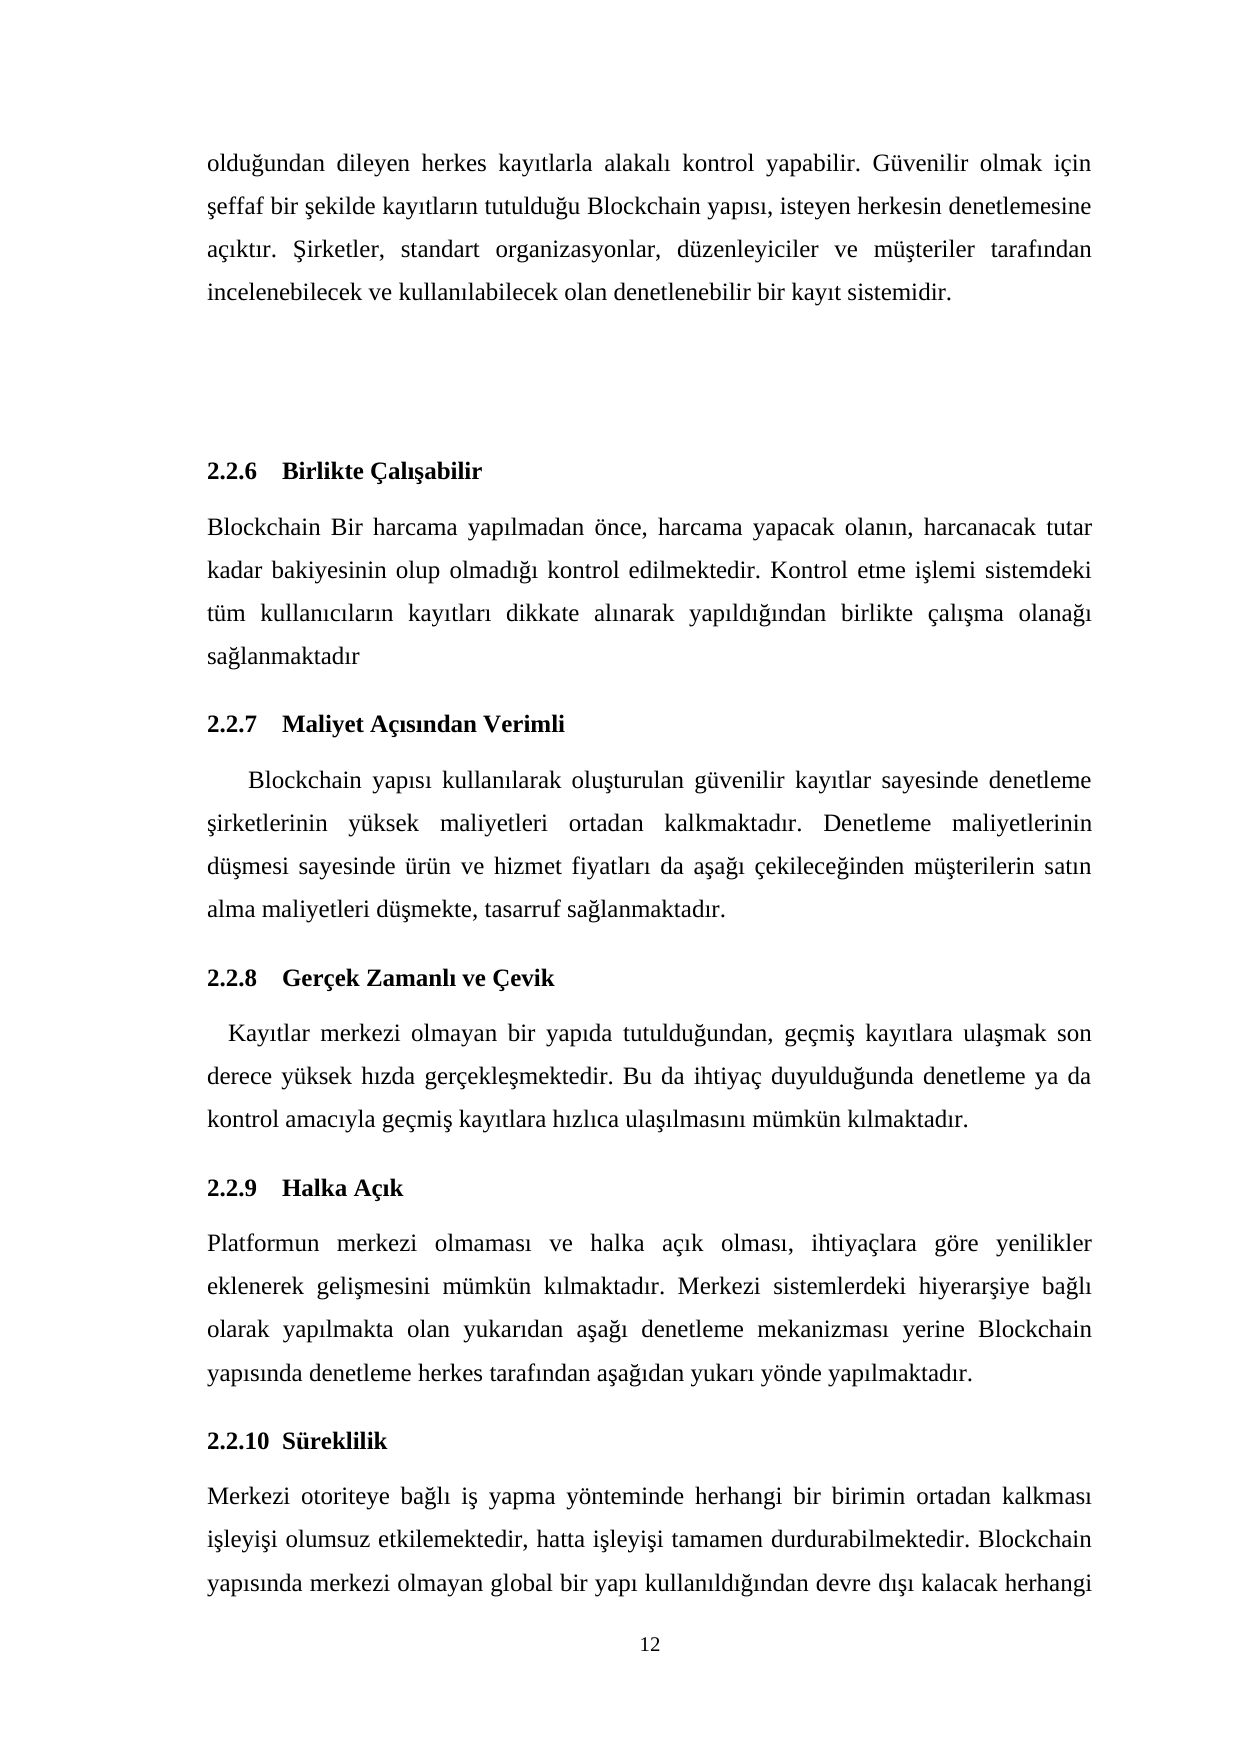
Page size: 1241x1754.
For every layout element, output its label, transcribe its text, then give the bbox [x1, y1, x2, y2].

text Platformun merkezi olmaması ve halka açık olması, ihtiyaçlara göre yenilikler eklenerek gelişmesini mümkün kılmaktadır. Merkezi sistemlerdeki hiyerarşiye bağlı olarak yapılmakta olan yukarıdan aşağı denetleme mekanizması yerine Blockchain yapısında denetleme herkes tarafından aşağıdan yukarı yönde yapılmaktadır. [207, 1228, 1092, 1386]
text Blockchain yapısı kullanılarak oluşturulan güvenilir kayıtlar sayesinde denetleme şirketlerinin yüksek maliyetleri ortadan kalkmaktadır. Denetleme maliyetlerinin düşmesi sayesinde ürün ve hizmet fiyatları da aşağı çekileceğinden müşterilerin satın alma maliyetleri düşmekte, tasarruf sağlanmaktadır. [207, 765, 1092, 923]
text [207, 1481, 1092, 1596]
subtitle Halka Açık [207, 1173, 1092, 1201]
text Blockchain Bir harcama yapılmadan önce, harcama yapacak olanın, harcanacak tutar kadar bakiyesinin olup olmadığı kontrol edilmektedir. Kontrol etme işlemi sistemdeki tüm kullanıcıların kayıtları dikkate alınarak yapıldığından birlikte çalışma olanağı sağlanmaktadır [207, 512, 1092, 670]
subtitle Maliyet Açısından Verimli [207, 709, 1092, 738]
subtitle Birlikte Çalışabilir [207, 456, 1092, 485]
text Kayıtlar merkezi olmayan bir yapıda tutulduğundan, geçmiş kayıtlara ulaşmak son derece yüksek hızda gerçekleşmektedir. Bu da ihtiyaç duyulduğunda denetleme ya da kontrol amacıyla geçmiş kayıtlara hızlıca ulaşılmasını mümkün kılmaktadır. [207, 1018, 1092, 1133]
subtitle Süreklilik [207, 1426, 1092, 1454]
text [207, 148, 1092, 306]
subtitle Gerçek Zamanlı ve Çevik [207, 963, 1092, 991]
